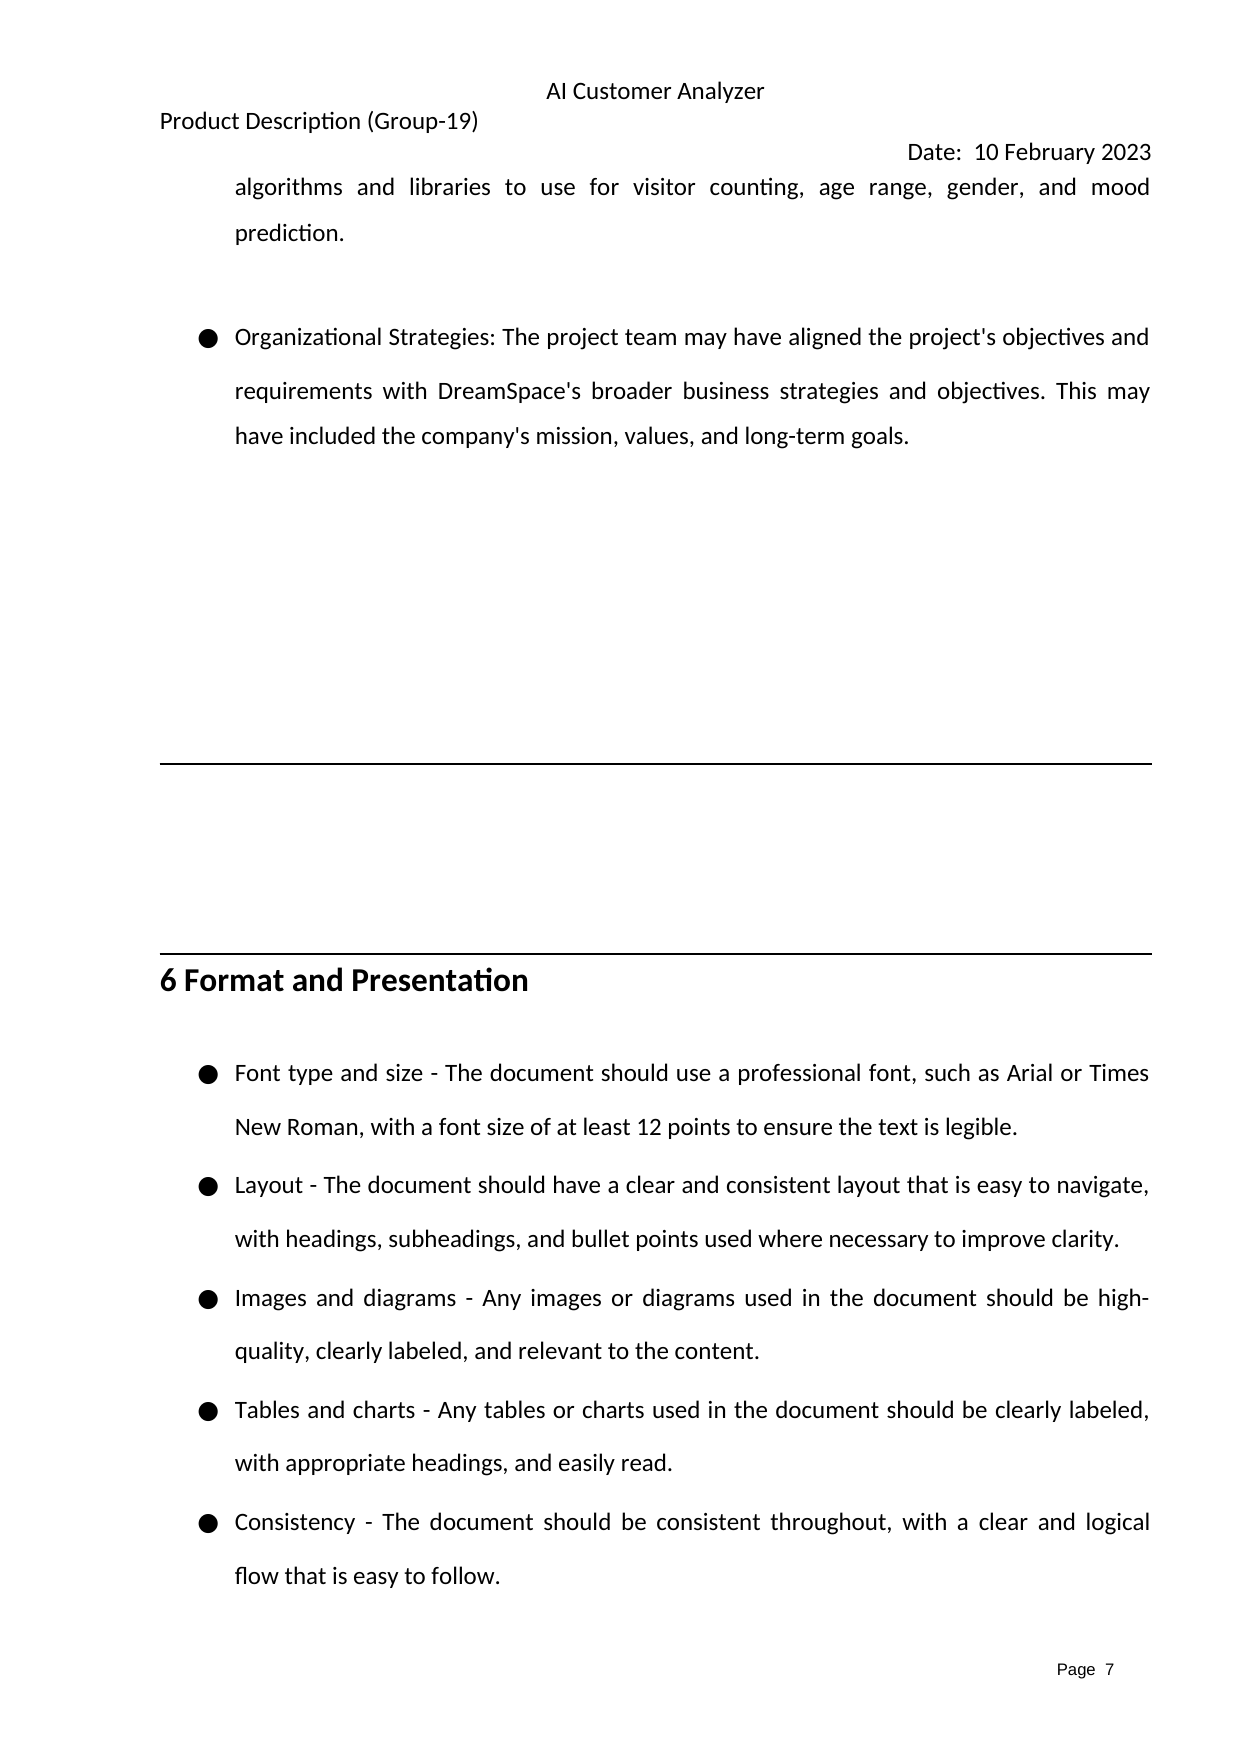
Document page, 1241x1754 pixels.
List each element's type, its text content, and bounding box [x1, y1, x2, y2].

list Tables and charts - Any tables or charts used in the document should be clearly labeled, with appropriate headings, and easily read. [197, 1381, 1152, 1478]
list Consistency - The document should be consistent throughout, with a clear and logical flow that is easy to follow. [197, 1493, 1152, 1590]
list Organizational Strategies: The project team may have aligned the project's objectives and requirements with DreamSpace's broader business strategies and objectives. This may have included the company's mission, values, and long-term goals. [197, 308, 1152, 451]
list Images and diagrams - Any images or diagrams used in the document should be high-quality, clearly labeled, and relevant to the content. [197, 1269, 1152, 1366]
list Layout - The document should have a clear and consistent layout that is easy to navigate, with headings, subheadings, and bullet points used where necessary to improve clarity. [197, 1157, 1152, 1254]
list Font type and size - The document should use a professional font, such as Arial or Times New Roman, with a font size of at least 12 points to ensure the text is legible. [197, 1044, 1152, 1142]
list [197, 171, 1152, 247]
subtitle 6 Format and Presentation [159, 954, 1152, 999]
